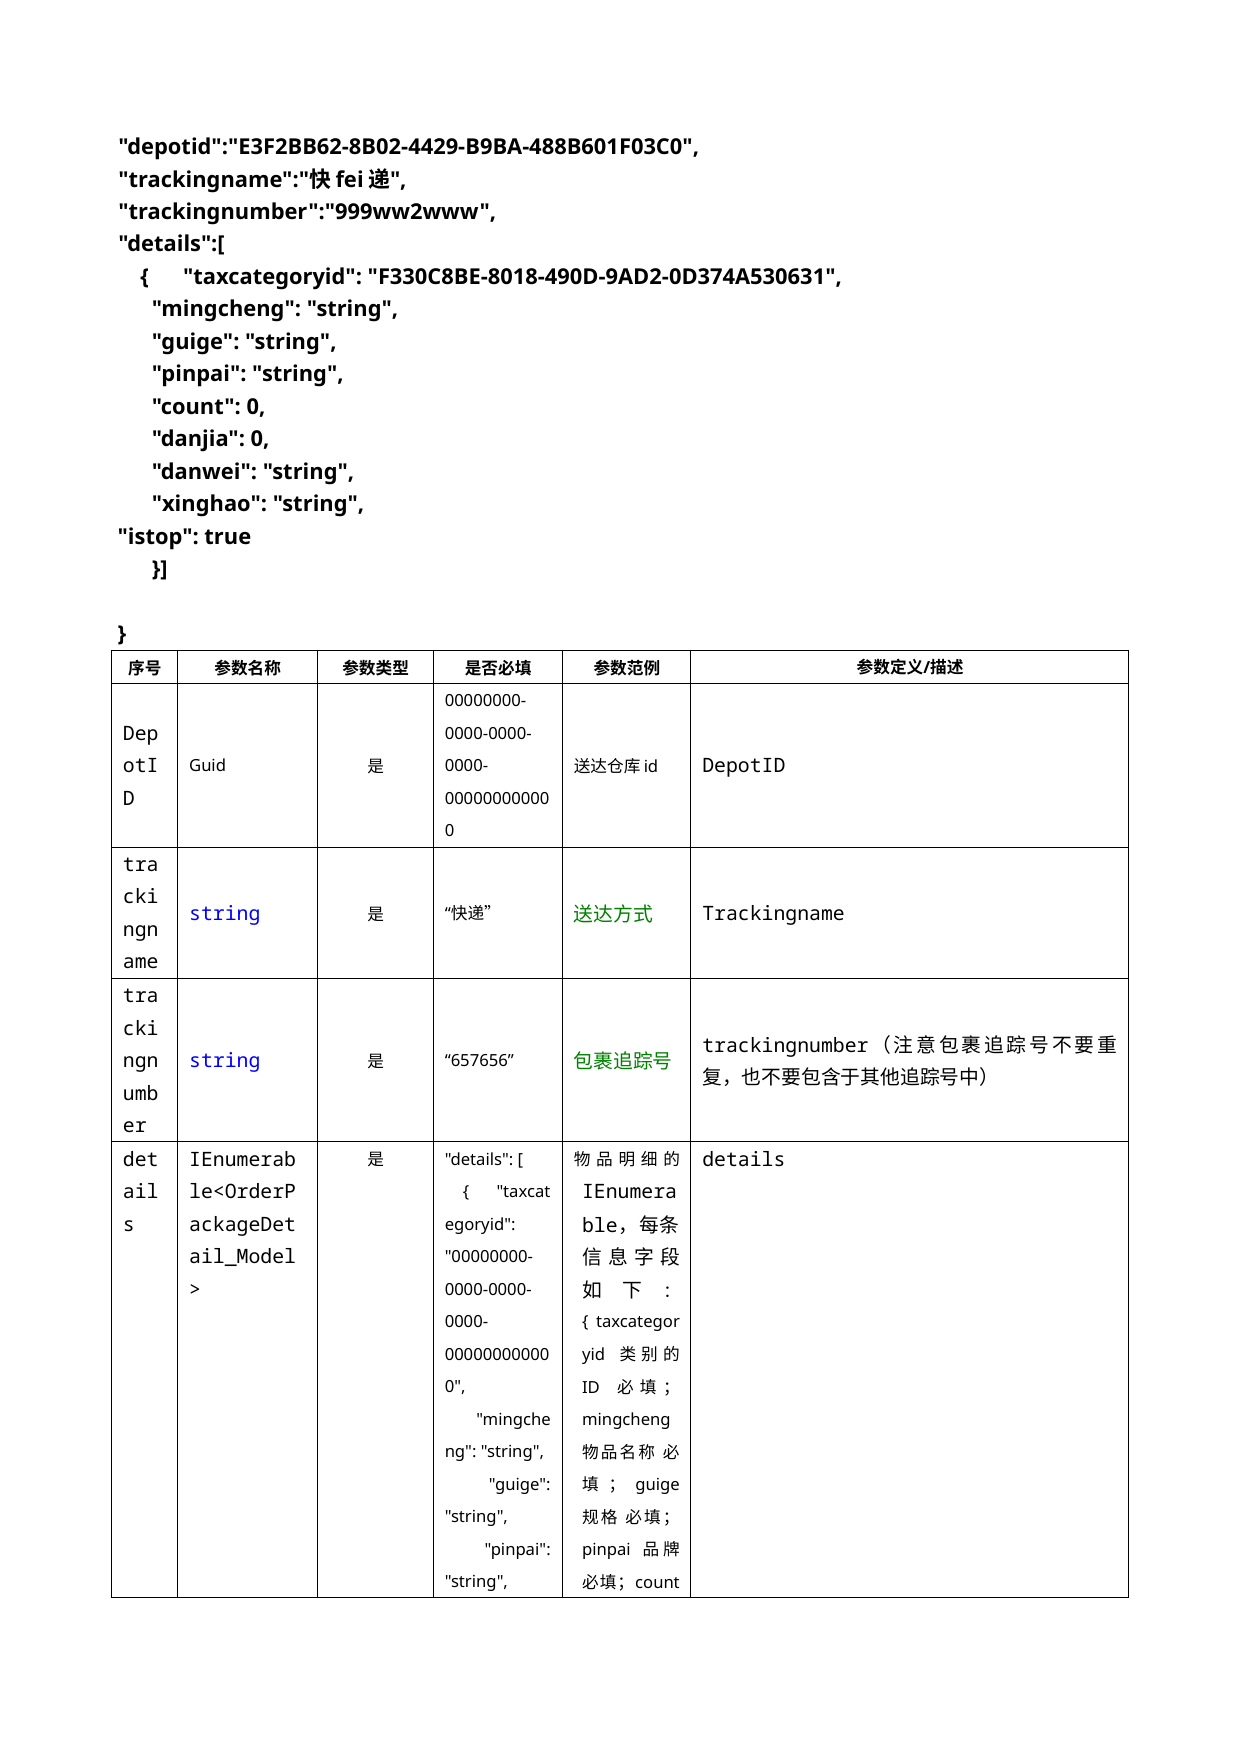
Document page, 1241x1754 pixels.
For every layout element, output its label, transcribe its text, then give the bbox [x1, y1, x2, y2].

text { "taxcategoryid": "F330C8BE-8018-490D-9AD2-0D374A530631", [74, 259, 1122, 292]
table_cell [563, 1142, 690, 1597]
table_cell trackingnumber [112, 979, 177, 1141]
text "mingcheng": "string", [74, 292, 1122, 324]
table_cell Trackingname [691, 848, 1128, 978]
text }] [74, 552, 1122, 584]
table_cell 送达方式 [563, 848, 690, 978]
text "details":[ [74, 227, 1122, 259]
table_cell string [178, 979, 317, 1141]
text "depotid":"E3F2BB62-8B02-4429-B9BA-488B601F03C0", [74, 129, 1122, 162]
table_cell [434, 1142, 562, 1597]
table_cell DepotID [691, 684, 1128, 847]
text "guige": "string", [74, 324, 1122, 357]
text "count": 0, [74, 389, 1122, 422]
text "xinghao": "string", [74, 487, 1122, 519]
table_cell trackingname [112, 848, 177, 978]
table_cell DepotID [112, 684, 177, 847]
text "istop": true [74, 519, 1122, 552]
table_cell string [178, 848, 317, 978]
table_header 参数范例 [563, 651, 690, 683]
table_header 序号 [112, 651, 177, 683]
table_cell 是 [318, 848, 433, 978]
table_cell 是 [318, 684, 433, 847]
table_cell “快递” [434, 848, 562, 978]
table_cell “657656” [434, 979, 562, 1141]
table_cell Guid [178, 684, 317, 847]
text "danwei": "string", [74, 454, 1122, 487]
table_header 参数定义/描述 [691, 651, 1128, 683]
table_header 参数类型 [318, 651, 433, 683]
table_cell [178, 1142, 317, 1597]
table_cell 包裹追踪号 [563, 979, 690, 1141]
text } [74, 617, 1122, 649]
table_header 是否必填 [434, 651, 562, 683]
text "danjia": 0, [74, 422, 1122, 454]
table_cell 是 [318, 979, 433, 1141]
text "trackingnumber":"999ww2www", [74, 194, 1122, 227]
text "pinpai": "string", [74, 357, 1122, 389]
table_cell 是 [318, 1142, 433, 1597]
table_cell 00000000-0000-0000-0000-000000000000 [434, 684, 562, 847]
table_cell 送达仓库id [563, 684, 690, 847]
text "trackingname":"快fei递", [74, 162, 1122, 194]
table_cell details [691, 1142, 1128, 1597]
table_cell details [112, 1142, 177, 1597]
table_header 参数名称 [178, 651, 317, 683]
table_cell trackingnumber（注意包裹追踪号不要重复，也不要包含于其他追踪号中） [691, 979, 1128, 1141]
